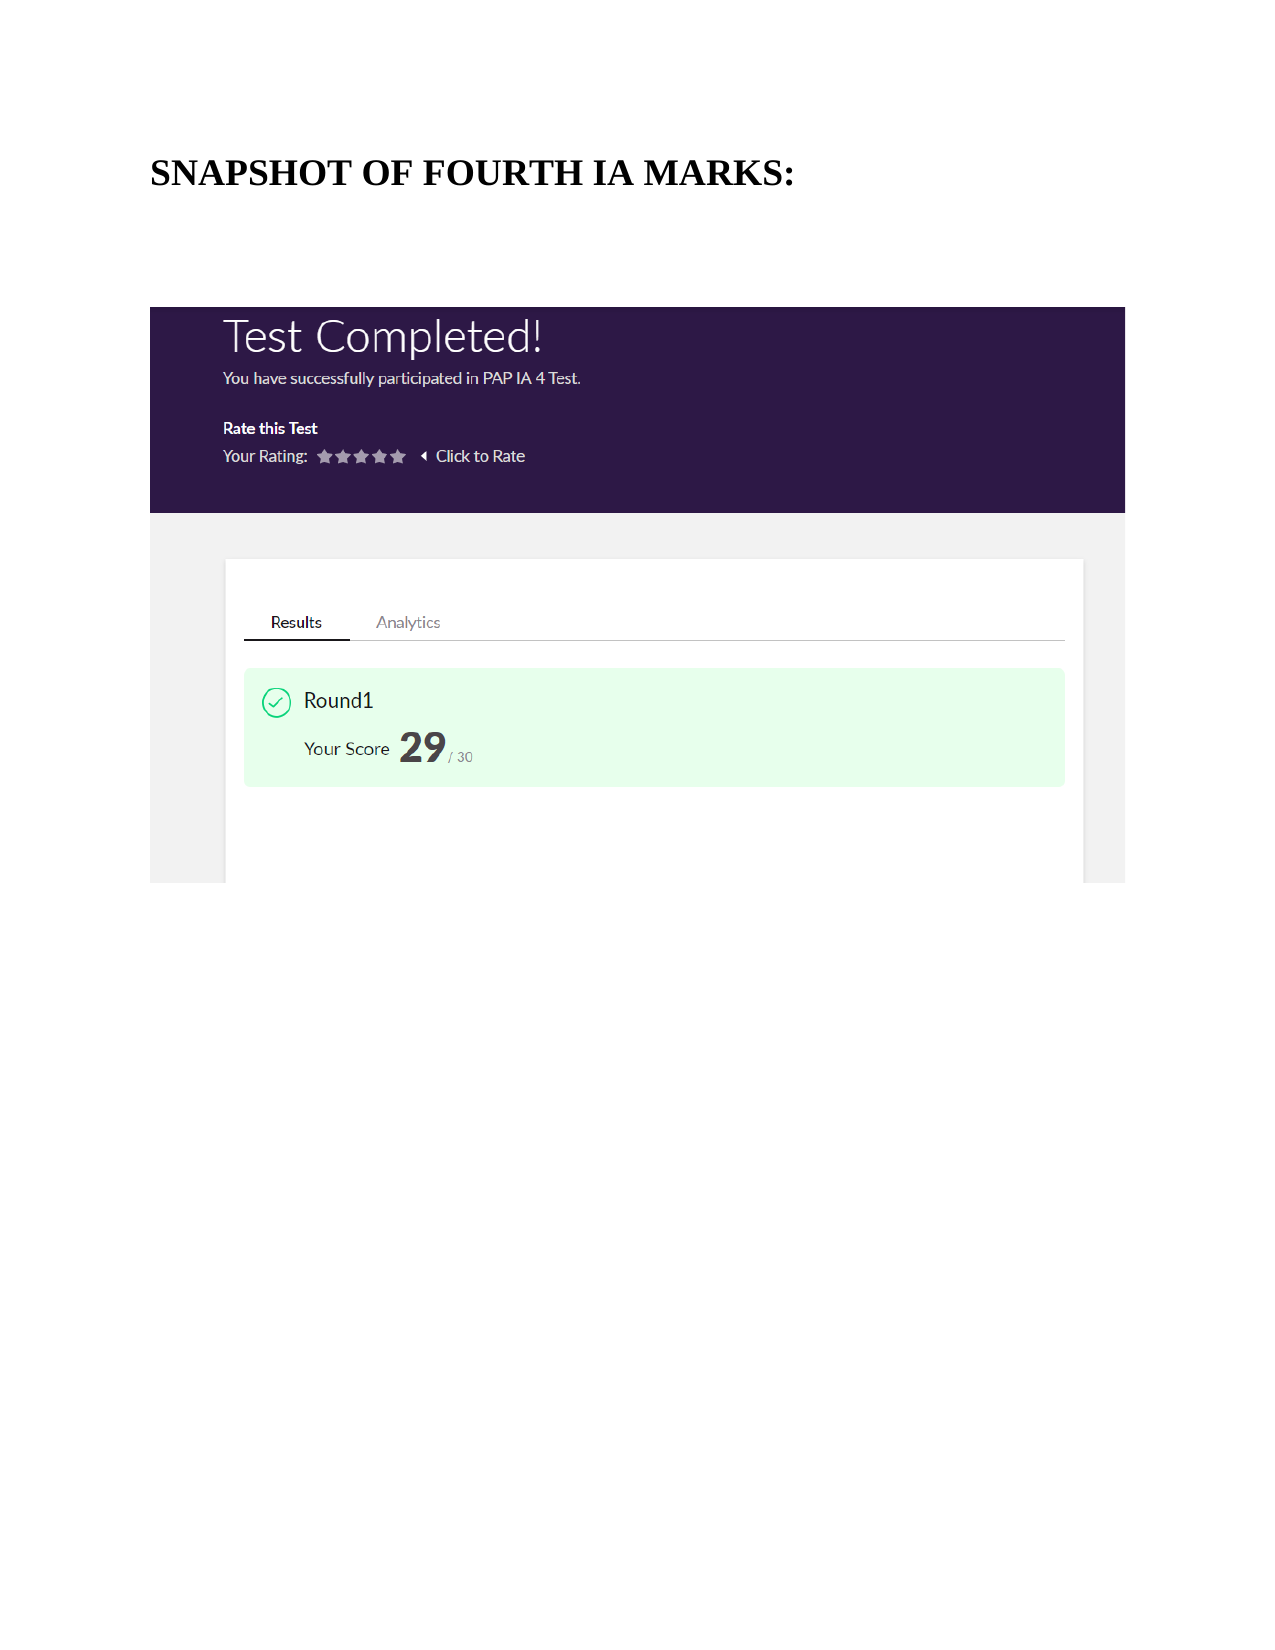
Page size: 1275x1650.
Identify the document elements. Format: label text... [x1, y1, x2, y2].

picture [150, 290, 1125, 883]
text SNAPSHOT OF FOURTH IA MARKS: [150, 150, 1125, 193]
